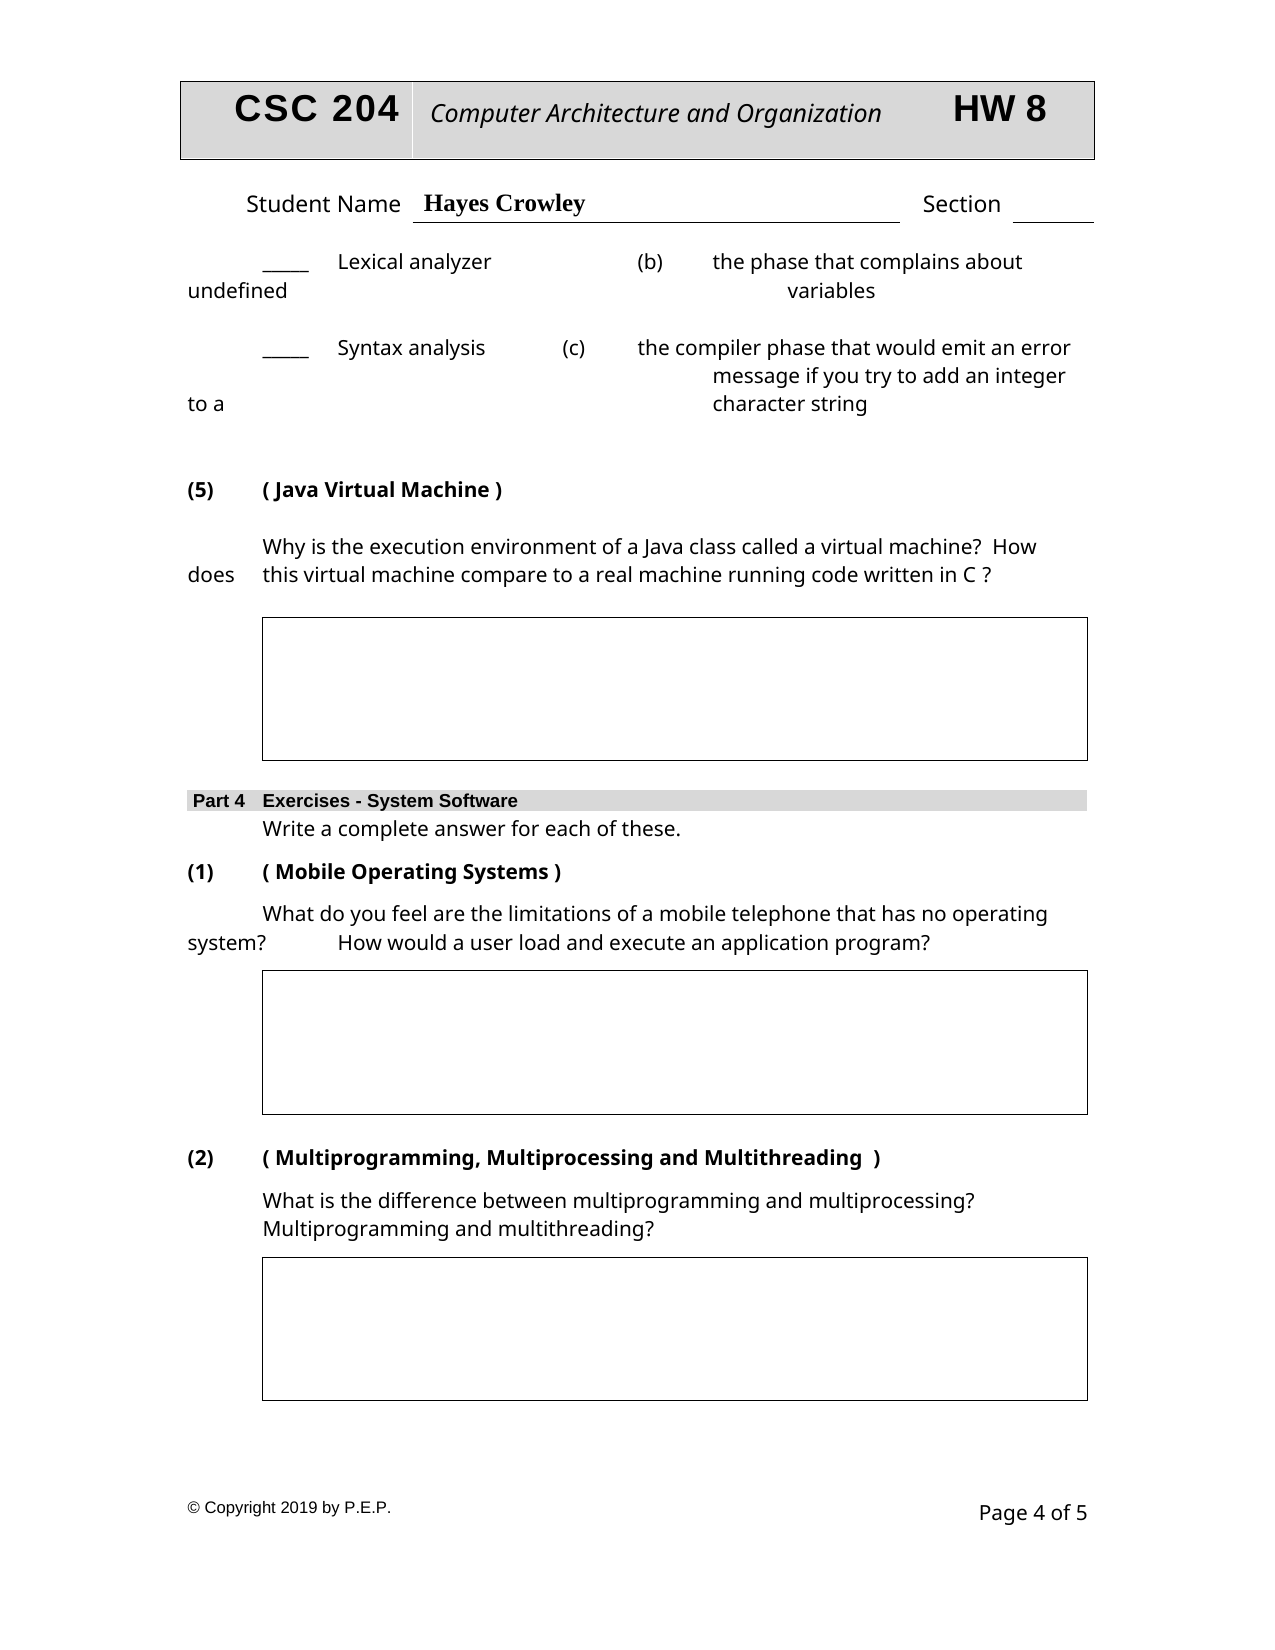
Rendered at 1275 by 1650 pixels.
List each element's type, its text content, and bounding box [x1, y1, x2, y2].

text Multiprogramming and multithreading? [187, 1214, 1087, 1243]
text (5) ( Java Virtual Machine ) [187, 475, 1087, 503]
text What is the difference between multiprogramming and multiprocessing? [187, 1186, 1087, 1214]
table_header [263, 618, 1087, 760]
text _____ Lexical analyzer (b) the phase that complains about undefined variables [187, 247, 1087, 304]
text _____ Syntax analysis (c) the compiler phase that would emit an error message if you try to add an integer to a character string [187, 333, 1087, 446]
text (2) ( Multiprogramming, Multiprocessing and Multithreading ) [187, 1143, 1087, 1172]
table_header [263, 1258, 1087, 1400]
text Write a complete answer for each of these. [187, 814, 1087, 843]
text (1) ( Mobile Operating Systems ) [187, 857, 1087, 885]
text Part 4 Exercises - System Software [187, 790, 1087, 811]
text Why is the execution environment of a Java class called a virtual machine? How does this virtual machine compare to a real machine running code written in C ? [187, 532, 1087, 617]
text What do you feel are the limitations of a mobile telephone that has no operating system? How would a user load and execute an application program? [187, 899, 1087, 956]
table_header [263, 971, 1087, 1114]
